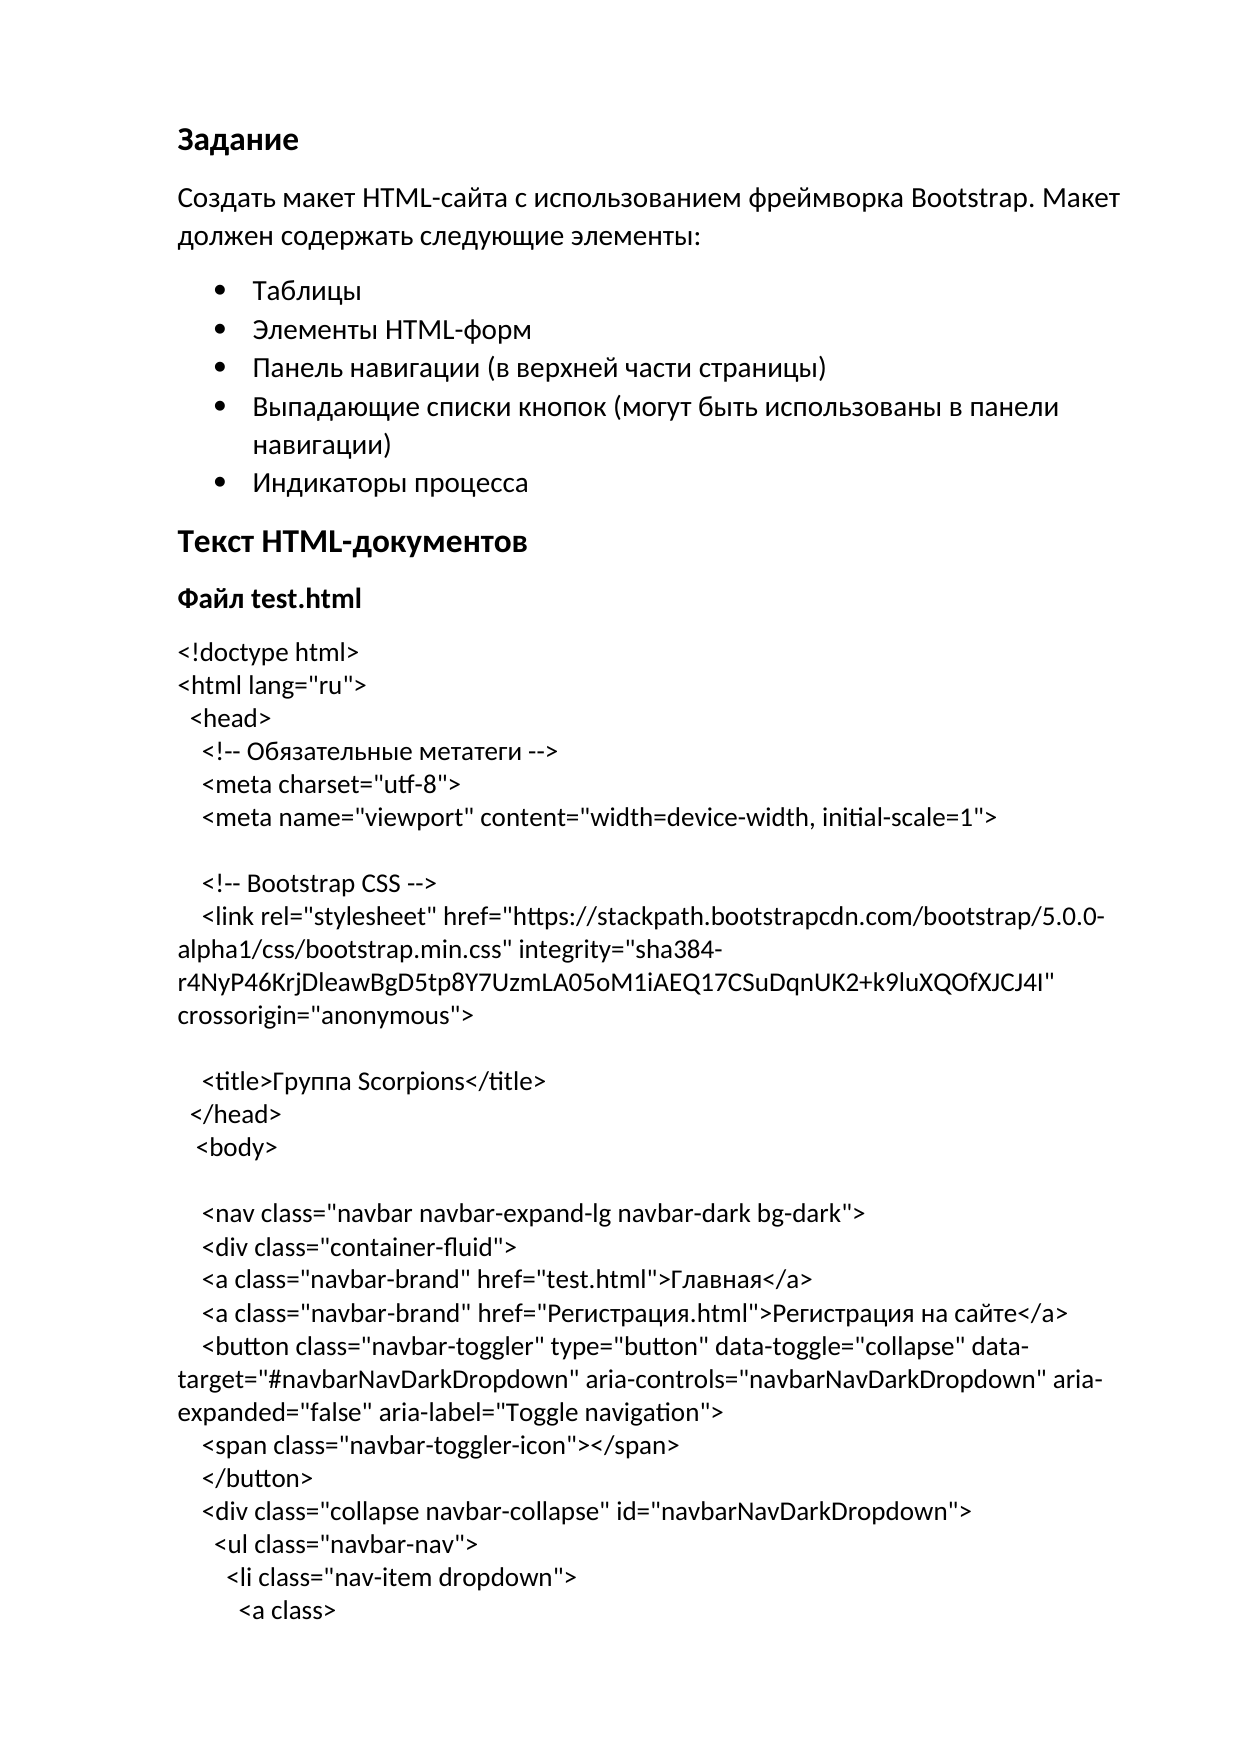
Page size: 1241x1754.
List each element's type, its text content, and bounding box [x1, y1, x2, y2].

text Текст HTML-документов [177, 519, 1152, 560]
text Создать макет HTML-сайта c использованием фреймворка Bootstrap. Макет должен содержать следующие элементы: [177, 179, 1152, 253]
text Файл test.html [177, 580, 1152, 616]
text <a class="navbar-brand" href="test.html">Главная</a> [177, 1263, 1152, 1296]
list Таблицы [215, 272, 1152, 308]
text <title>Группа Scorpions</title> [177, 1064, 1152, 1098]
text <meta charset="utf-8"> [177, 767, 1152, 800]
text <!-- Bootstrap CSS --> [177, 866, 1152, 899]
text </head> [177, 1098, 1152, 1131]
text <div class="collapse navbar-collapse" id="navbarNavDarkDropdown"> [177, 1494, 1152, 1527]
text Задание [177, 118, 1152, 159]
list Индикаторы процесса [215, 464, 1152, 500]
text <div class="container-fluid"> [177, 1230, 1152, 1263]
text <!-- Обязательные метатеги --> [177, 734, 1152, 767]
text <button class="navbar-toggler" type="button" data-toggle="collapse" data-target="#navbarNavDarkDropdown" aria-controls="navbarNavDarkDropdown" aria-expanded="false" aria-label="Toggle navigation"> [177, 1329, 1152, 1428]
list Выпадающие списки кнопок (могут быть использованы в панели навигации) [215, 388, 1152, 462]
text <link rel="stylesheet" href="https://stackpath.bootstrapcdn.com/bootstrap/5.0.0-alpha1/css/bootstrap.min.css" integrity="sha384-r4NyP46KrjDleawBgD5tp8Y7UzmLA05oM1iAEQ17CSuDqnUK2+k9luXQOfXJCJ4I" crossorigin="anonymous"> [177, 899, 1152, 1032]
text <html lang="ru"> [177, 668, 1152, 701]
text <nav class="navbar navbar-expand-lg navbar-dark bg-dark"> [177, 1197, 1152, 1230]
text <head> [177, 701, 1152, 734]
text <ul class="navbar-nav"> [177, 1527, 1152, 1560]
text <a class="navbar-brand" href="Регистрация.html">Регистрация на сайте</a> [177, 1296, 1152, 1329]
text <meta name="viewport" content="width=device-width, initial-scale=1"> [177, 800, 1152, 833]
text <body> [177, 1131, 1152, 1164]
text <a class> [177, 1593, 1152, 1626]
text <li class="nav-item dropdown"> [177, 1560, 1152, 1593]
list Панель навигации (в верхней части страницы) [215, 349, 1152, 385]
text <!doctype html> [177, 635, 1152, 668]
text </button> [177, 1461, 1152, 1494]
list Элементы HTML-форм [215, 311, 1152, 346]
text <span class="navbar-toggler-icon"></span> [177, 1428, 1152, 1461]
